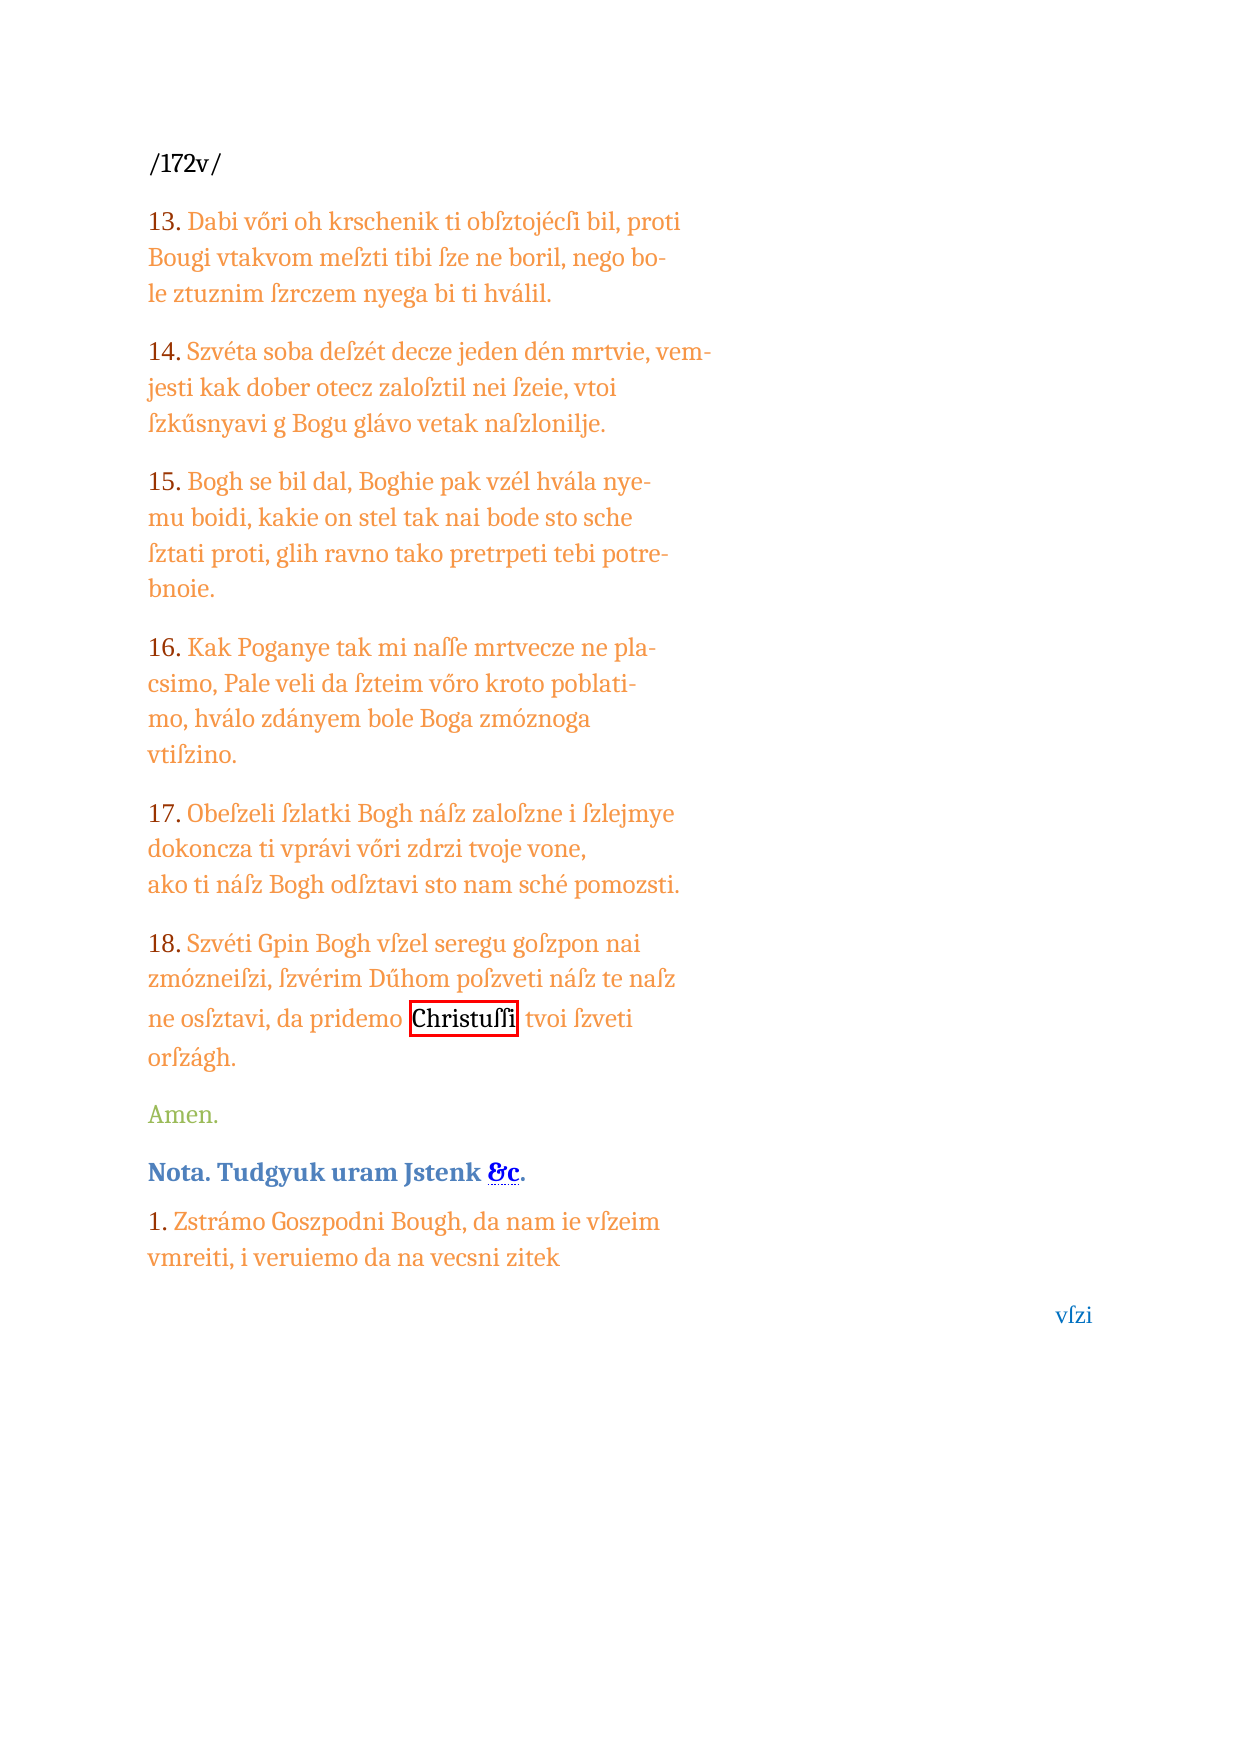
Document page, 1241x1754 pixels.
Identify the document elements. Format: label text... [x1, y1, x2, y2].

text 1. Zstrámo Goszpodni Bough, da nam ie vſzeim vmreiti, i veruiemo da na vecsni zitek [148, 1205, 1093, 1273]
text 18. Szvéti Gpin Bogh vſzel seregu goſzpon nai zmózneiſzi, ſzvérim Dűhom poſzveti náſz te naſz ne osſztavi, da pridemo Christuſſi tvoi ſzveti orſzágh. [148, 927, 1093, 1073]
text vſzi [148, 1300, 1093, 1328]
text 13. Dabi vőri oh krschenik ti obſztojécſi bil, proti Bougi vtakvom meſzti tibi ſze ne boril, nego bo- le ztuznim ſzrczem nyega bi ti hválil. [148, 205, 1093, 309]
text 16. Kak Poganye tak mi naſſe mrtvecze ne pla- csimo, Pale veli da ſzteim vőro kroto poblati- mo, hválo zdányem bole Boga zmóznoga vtiſzino. [148, 631, 1093, 770]
text 15. Bogh se bil dal, Boghie pak vzél hvála nye- mu boidi, kakie on stel tak nai bode sto sche ſztati proti, glih ravno tako pretrpeti tebi potre- bnoie. [148, 465, 1093, 604]
subtitle Nota. Tudgyuk uram Jstenk &c. [148, 1157, 1093, 1188]
text 14. Szvéta soba deſzét decze jeden dén mrtvie, vem- jesti kak dober otecz zaloſztil nei ſzeie, vtoi ſzkűsnyavi g Bogu glávo vetak naſzlonilje. [148, 335, 1093, 439]
text 17. Obeſzeli ſzlatki Bogh náſz zaloſzne i ſzlejmye dokoncza ti vprávi vőri zdrzi tvoje vone, ako ti náſz Bogh odſztavi sto nam sché pomozsti. [148, 797, 1093, 900]
text /172v/ [148, 148, 1093, 179]
text Amen. [148, 1099, 1093, 1131]
